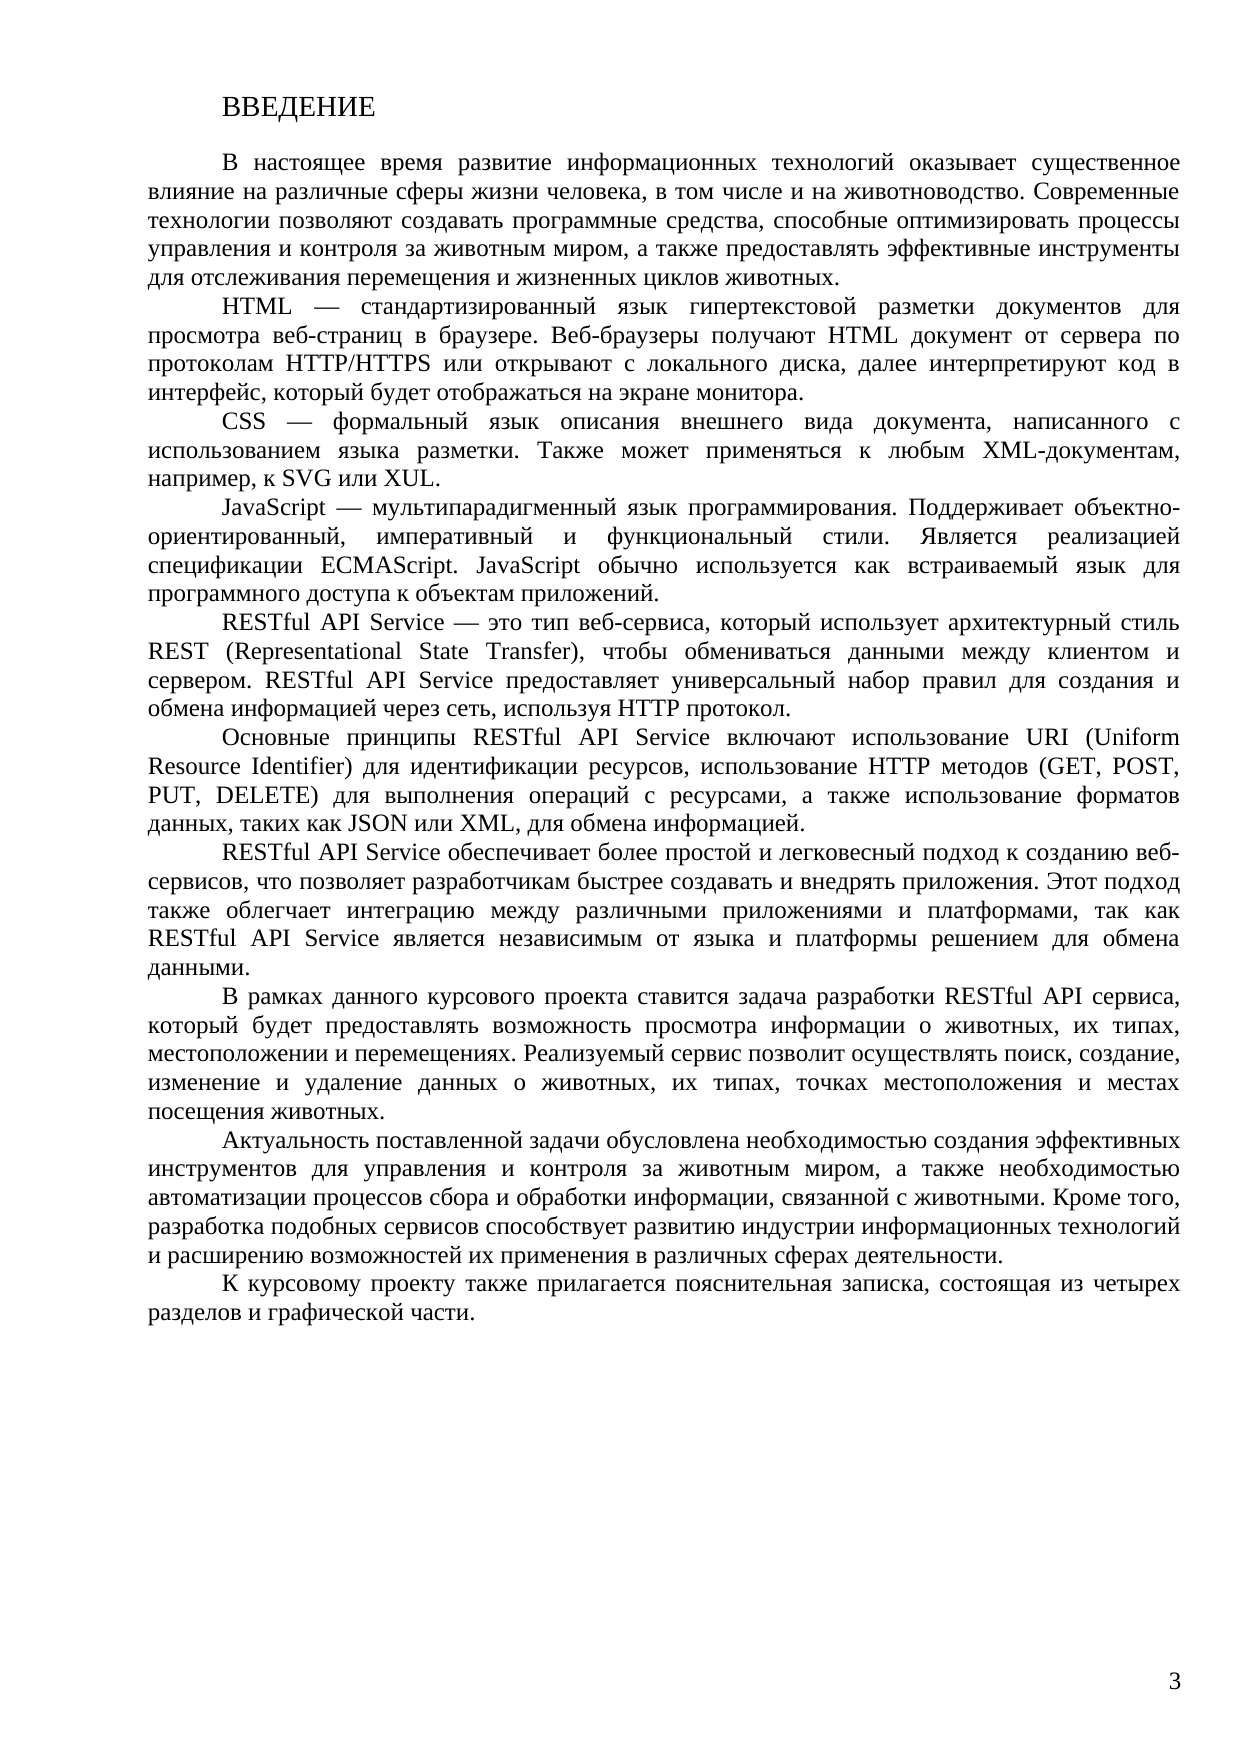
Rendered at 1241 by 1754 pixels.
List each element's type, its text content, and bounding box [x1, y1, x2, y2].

text В настоящее время развитие информационных технологий оказывает существенное влияние на различные сферы жизни человека, в том числе и на животноводство. Современные технологии позволяют создавать программные средства, способные оптимизировать процессы управления и контроля за животным миром, а также предоставлять эффективные инструменты для отслеживания перемещения и жизненных циклов животных. [148, 147, 1181, 291]
text Основные принципы RESTful API Service включают использование URI (Uniform Resource Identifier) для идентификации ресурсов, использование HTTP методов (GET, POST, PUT, DELETE) для выполнения операций с ресурсами, а также использование форматов данных, таких как JSON или XML, для обмена информацией. [148, 722, 1181, 837]
text RESTful API Service обеспечивает более простой и легковесный подход к созданию веб-сервисов, что позволяет разработчикам быстрее создавать и внедрять приложения. Этот подход также облегчает интеграцию между различными приложениями и платформами, так как RESTful API Service является независимым от языка и платформы решением для обмена данными. [148, 837, 1181, 981]
text JavaScript — мультипарадигменный язык программирования. Поддерживает объектно-ориентированный, императивный и функциональный стили. Является реализацией спецификации ECMAScript. JavaScript обычно используется как встраиваемый язык для программного доступа к объектам приложений. [148, 492, 1181, 607]
text В рамках данного курсового проекта ставится задача разработки RESTful API сервиса, который будет предоставлять возможность просмотра информации о животных, их типах, местоположении и перемещениях. Реализуемый сервис позволит осуществлять поиск, создание, изменение и удаление данных о животных, их типах, точках местоположения и местах посещения животных. [148, 981, 1181, 1125]
text К курсовому проекту также прилагается пояснительная записка, состоящая из четырех разделов и графической части. [148, 1268, 1181, 1326]
text HTML — стандартизированный язык гипертекстовой разметки документов для просмотра веб-страниц в браузере. Веб-браузеры получают HTML документ от сервера по протоколам HTTP/HTTPS или открывают с локального диска, далее интерпретируют код в интерфейс, который будет отображаться на экране монитора. [148, 291, 1181, 406]
text CSS — формальный язык описания внешнего вида документа, написанного с использованием языка разметки. Также может применяться к любым XML-документам, например, к SVG или XUL. [148, 406, 1181, 492]
text RESTful API Service — это тип веб-сервиса, который использует архитектурный стиль REST (Representational State Transfer), чтобы обмениваться данными между клиентом и сервером. RESTful API Service предоставляет универсальный набор правил для создания и обмена информацией через сеть, используя HTTP протокол. [148, 607, 1181, 722]
subtitle ВВЕДЕНИЕ [148, 89, 1181, 122]
text Актуальность поставленной задачи обусловлена необходимостью создания эффективных инструментов для управления и контроля за животным миром, а также необходимостью автоматизации процессов сбора и обработки информации, связанной с животными. Кроме того, разработка подобных сервисов способствует развитию индустрии информационных технологий и расширению возможностей их применения в различных сферах деятельности. [148, 1125, 1181, 1268]
